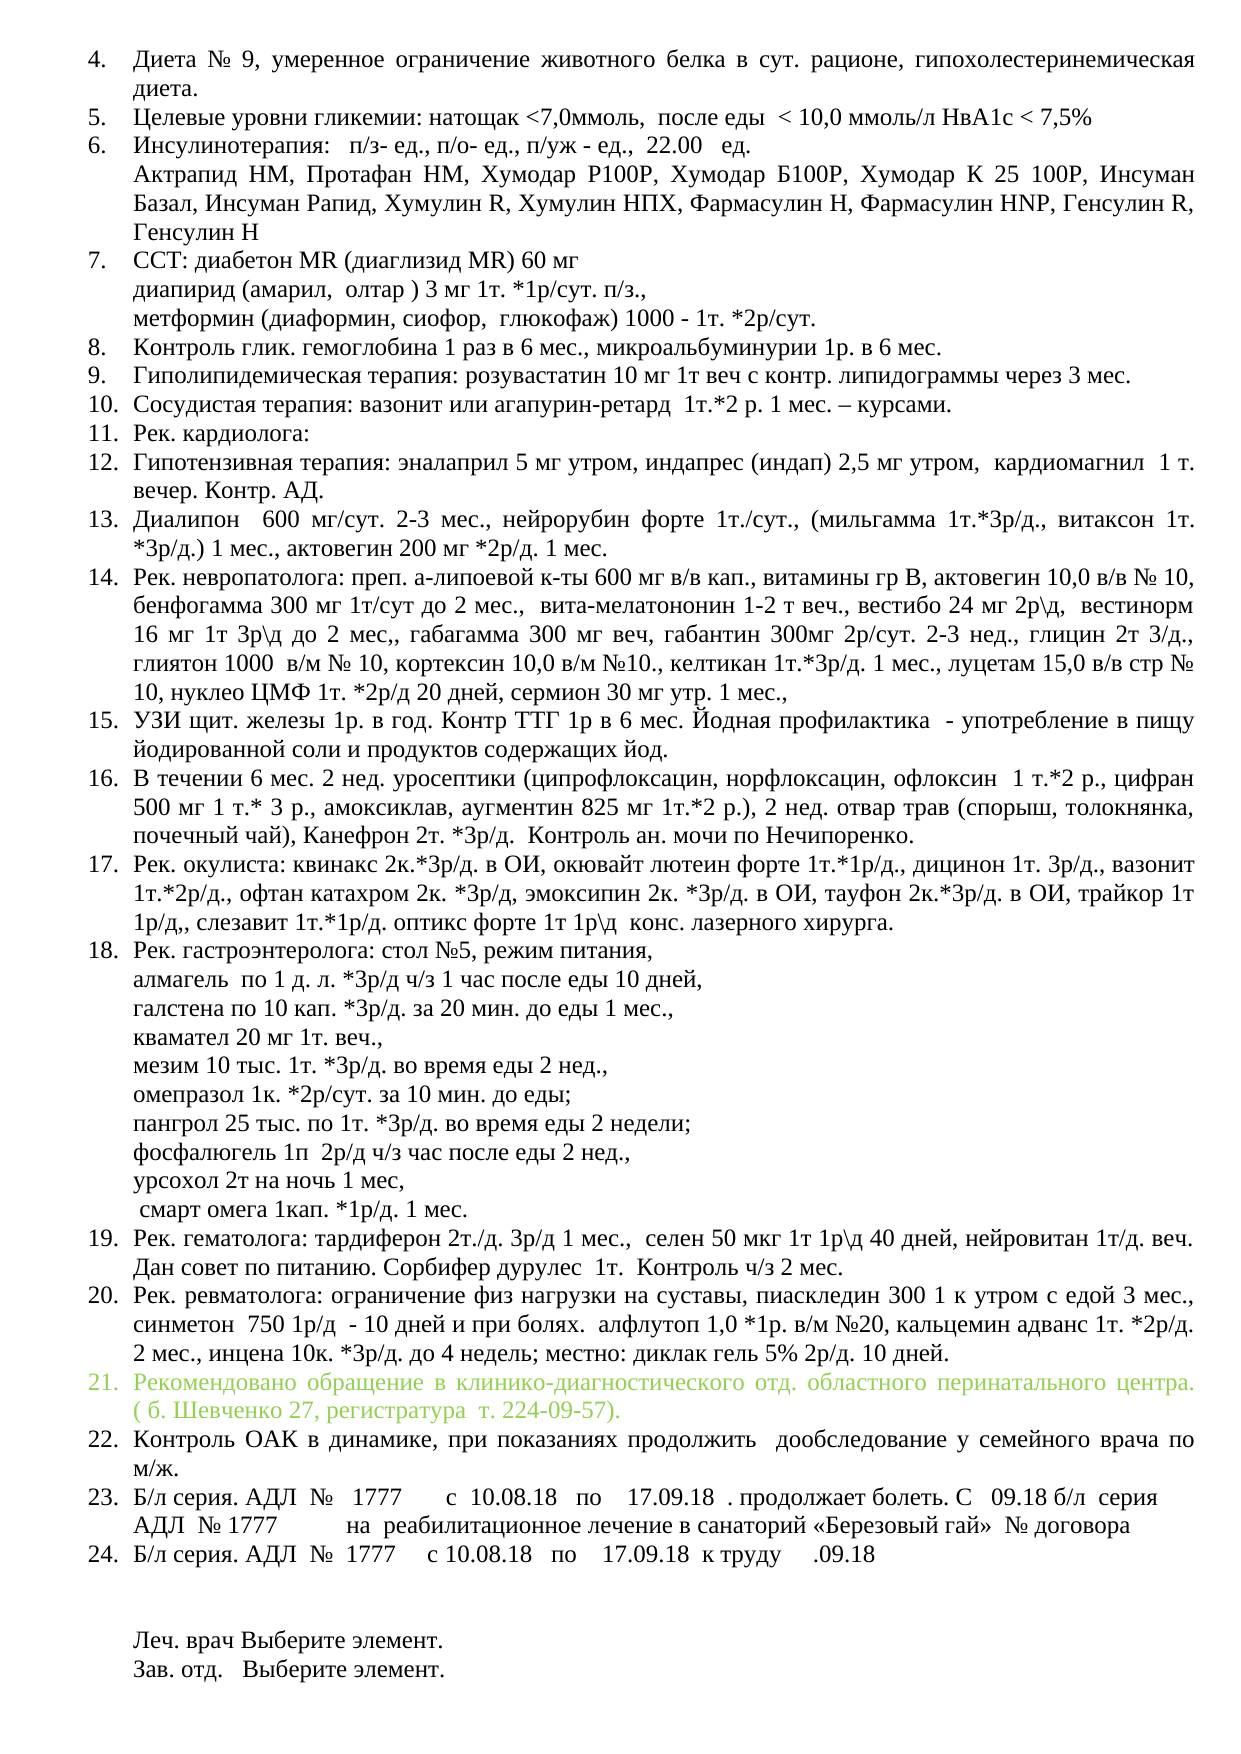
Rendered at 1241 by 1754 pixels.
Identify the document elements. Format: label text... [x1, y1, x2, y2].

text Актрапид НМ, Протафан НМ, Хумодар Р100Р, Хумодар Б100Р, Хумодар К 25 100Р, Инсуман Базал, Инсуман Рапид, Хумулин R, Хумулин НПХ, Фармасулин Н, Фармасулин НNР, Генсулин R, Генсулин Н [133, 159, 1196, 246]
text квамател 20 мг 1т. веч., [133, 1022, 1196, 1051]
list Сосудистая терапия: вазонит или агапурин-ретард 1т.*2 р. 1 мес. – курсами. [88, 389, 1196, 418]
text урсохол 2т на ночь 1 мес, [133, 1166, 1196, 1194]
list Контроль ОАК в динамике, при показаниях продолжить дообследование у семейного врача по м/ж. [88, 1424, 1196, 1482]
list Инсулинотерапия: п/з- ед., п/о- ед., п/уж - ед., 22.00 ед. [88, 131, 1196, 159]
text метформин (диаформин, сиофор, глюкофаж) 1000 - 1т. *2р/сут. [133, 303, 1196, 332]
list Рек. гематолога: тардиферон 2т./д. 3р/д 1 мес., селен 50 мкг 1т 1р\д 40 дней, нейровитан 1т/д. веч. Дан совет по питанию. Сорбифер дурулес 1т. Контроль ч/з 2 мес. [88, 1223, 1196, 1281]
text галстена по 10 кап. *3р/д. за 20 мин. до еды 1 мес., [133, 993, 1196, 1022]
list Контроль глик. гемоглобина 1 раз в 6 мес., 1р. в 6 мес. [88, 332, 1196, 361]
list Б/л серия. АДЛ № 1777 с 08.18 . по .08.18 к труду .09.18 [88, 1539, 1196, 1568]
list Рек. ревматолога: ограничение физ нагрузки на суставы, пиаскледин 300 1 к утром с едой 3 мес., синметон 750 1р/д - 10 дней и при болях. алфлутоп 1,0 *1р. в/м №20, кальцемин адванс 1т. *2р/д. 2 мес., инцена 10к. *3р/д. до 4 недель; местно: диклак гель 5% 2р/д. 10 дней. [88, 1281, 1196, 1367]
list Гиполипидемическая терапия: 10 мг 1т веч с контр. липидограммы через 3 мес. [88, 361, 1196, 389]
list Рек. кардиолога: [88, 418, 1196, 447]
text пангрол 25 тыс. по 1т. *3р/д. во время еды 2 недели; [133, 1108, 1196, 1137]
text Леч. врач [133, 1626, 1196, 1654]
text мезим 10 тыс. 1т. *3р/д. во время еды 2 нед., [133, 1051, 1196, 1079]
text фосфалюгель 1п 2р/д ч/з час после еды 2 нед., [133, 1137, 1196, 1166]
list В течении 6 мес. 2 нед. уросептики (ципрофлоксацин, норфлоксацин, офлоксин 1 т.*2 р., цифран 500 мг 1 т.* 3 р., амоксиклав, аугментин 825 мг 1т.*2 р.), 2 нед. отвар трав (спорыш, толокнянка, почечный чай), Канефрон 2т. *3р/д. Контроль ан. мочи по Нечипоренко. [88, 763, 1196, 849]
list эналаприл 5 мг утром, индапрес (индап) 2,5 мг утром, кардиомагнил 1 т. вечер. Контр. АД. [88, 447, 1196, 504]
list Рек. окулиста: квинакс 2к.*3р/д. в ОИ, окювайт лютеин форте 1т.*1р/д., дицинон 1т. 3р/д., вазонит 1т.*2р/д., офтан катахром 2к. *3р/д, эмоксипин 2к. *3р/д. в ОИ, тауфон 2к.*3р/д. в ОИ, трайкор 1т 1р/д,, слезавит 1т.*1р/д. оптикс форте 1т 1р\д конс. лазерного хирурга. [88, 849, 1196, 936]
text омепразол 1к. *2р/сут. за 10 мин. до еды; [133, 1079, 1196, 1108]
text диапирид (амарил, олтар ) 3 мг 1т. *1р/сут. п/з., [133, 274, 1196, 303]
text смарт омега 1кап. *1р/д. 1 мес. [133, 1194, 1196, 1223]
list ССТ: диабетон МR (диаглизид МR) 60 мг [88, 246, 1196, 274]
list УЗИ щит. железы 1р. в год. Контр ТТГ 1р в 6 мес. Йодная профилактика - употребление в пищу йодированной соли и продуктов содержащих йод. [88, 706, 1196, 763]
text алмагель по 1 д. л. *3р/д ч/з 1 час после еды 10 дней, [133, 964, 1196, 993]
list Диета № 9, умеренное ограничение животного белка в сут. рационе, гипохолестеринемическая диета. [88, 44, 1196, 102]
list Целевые уровни гликемии: натощак <ммоль, после еды < ммоль/л НвА1с < % [88, 102, 1196, 131]
list Б/л серия. АДЛ № 1777 с 08.18 . по .08.18 . продолжает болеть. С 09.18 б/л серия АДЛ № 1777 на реабилитационное лечение в санаторий «Березовый гай» № договора [88, 1482, 1196, 1539]
list Рек. гастроэнтеролога: стол №5, режим питания, [88, 936, 1196, 964]
list Рек. невропатолога: преп. а-липоевой к-ты 600 мг в/в кап., витамины гр В, актовегин 10,0 в/в № 10, бенфогамма 300 мг 1т/сут до 2 мес., вита-мелатононин 1-2 т веч., вестибо 24 мг 2р\д, вестинорм 16 мг 1т 3р\д до 2 мес,, габагамма 300 мг веч, габантин 300мг 2р/сут. 2-3 нед., глицин 2т 3/д., глиятон 1000 в/м № 10, кортексин 10,0 в/м №10., келтикан 1т.*3р/д. 1 мес., луцетам 15,0 в/в стр № 10, нуклео ЦМФ 1т. *2р/д 20 дней, сермион 30 мг утр. 1 мес., [88, 562, 1196, 706]
list Рекомендовано обращение в клинико-диагностического отд. областного перинатального центра. ( б. Шевченко 27, регистратура т. 224-09-57). [88, 1367, 1196, 1424]
list 600 мг/сут. 2-3 мес., нейрорубин форте 1т./сут., (мильгамма 1т.*3р/д., витаксон 1т. *3р/д.) 1 мес., актовегин 200 мг *2р/д. 1 мес. [88, 504, 1196, 562]
